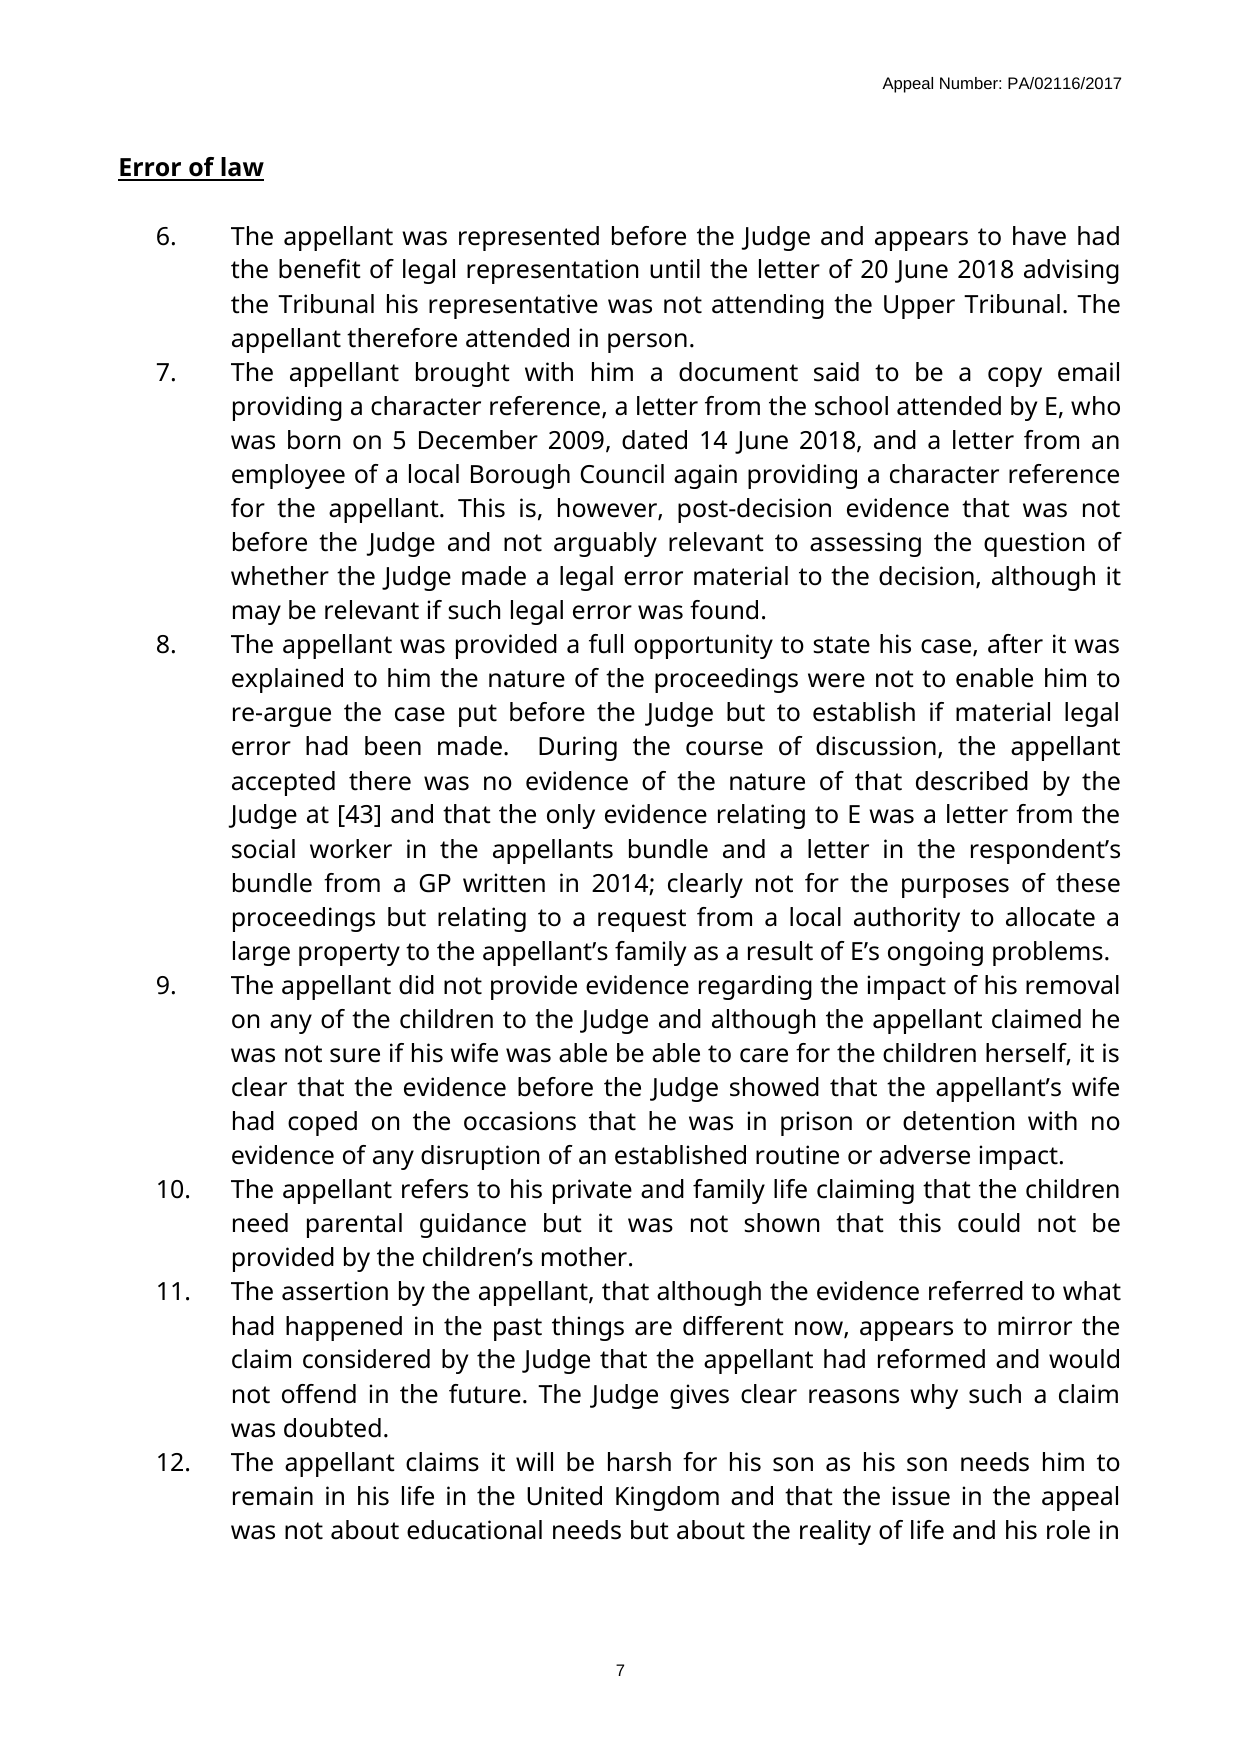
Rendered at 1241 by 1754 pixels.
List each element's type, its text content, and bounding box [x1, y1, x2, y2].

list The appellant was represented before the Judge and appears to have had the benefit of legal representation until the letter of 20 June 2018 advising the Tribunal his representative was not attending the Upper Tribunal. The appellant therefore attended in person. [156, 218, 1122, 354]
list The assertion by the appellant, that although the evidence referred to what had happened in the past things are different now, appears to mirror the claim considered by the Judge that the appellant had reformed and would not offend in the future. The Judge gives clear reasons why such a claim was doubted. [156, 1274, 1122, 1444]
list The appellant was provided a full opportunity to state his case, after it was explained to him the nature of the proceedings were not to enable him to re-argue the case put before the Judge but to establish if material legal error had been made. During the course of discussion, the appellant accepted there was no evidence of the nature of that described by the Judge at [43] and that the only evidence relating to E was a letter from the social worker in the appellants bundle and a letter in the respondent’s bundle from a GP written in 2014; clearly not for the purposes of these proceedings but relating to a request from a local authority to allocate a large property to the appellant’s family as a result of E’s ongoing problems. [156, 627, 1122, 967]
list The appellant brought with him a document said to be a copy email providing a character reference, a letter from the school attended by E, who was born on 5 December 2009, dated 14 June 2018, and a letter from an employee of a local Borough Council again providing a character reference for the appellant. This is, however, post-decision evidence that was not before the Judge and not arguably relevant to assessing the question of whether the Judge made a legal error material to the decision, although it may be relevant if such legal error was found. [156, 354, 1122, 627]
subtitle Error of law [118, 150, 1122, 184]
list The appellant did not provide evidence regarding the impact of his removal on any of the children to the Judge and although the appellant claimed he was not sure if his wife was able be able to care for the children herself, it is clear that the evidence before the Judge showed that the appellant’s wife had coped on the occasions that he was in prison or detention with no evidence of any disruption of an established routine or adverse impact. [156, 967, 1122, 1172]
list The appellant refers to his private and family life claiming that the children need parental guidance but it was not shown that this could not be provided by the children’s mother. [156, 1172, 1122, 1274]
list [156, 1444, 1122, 1547]
